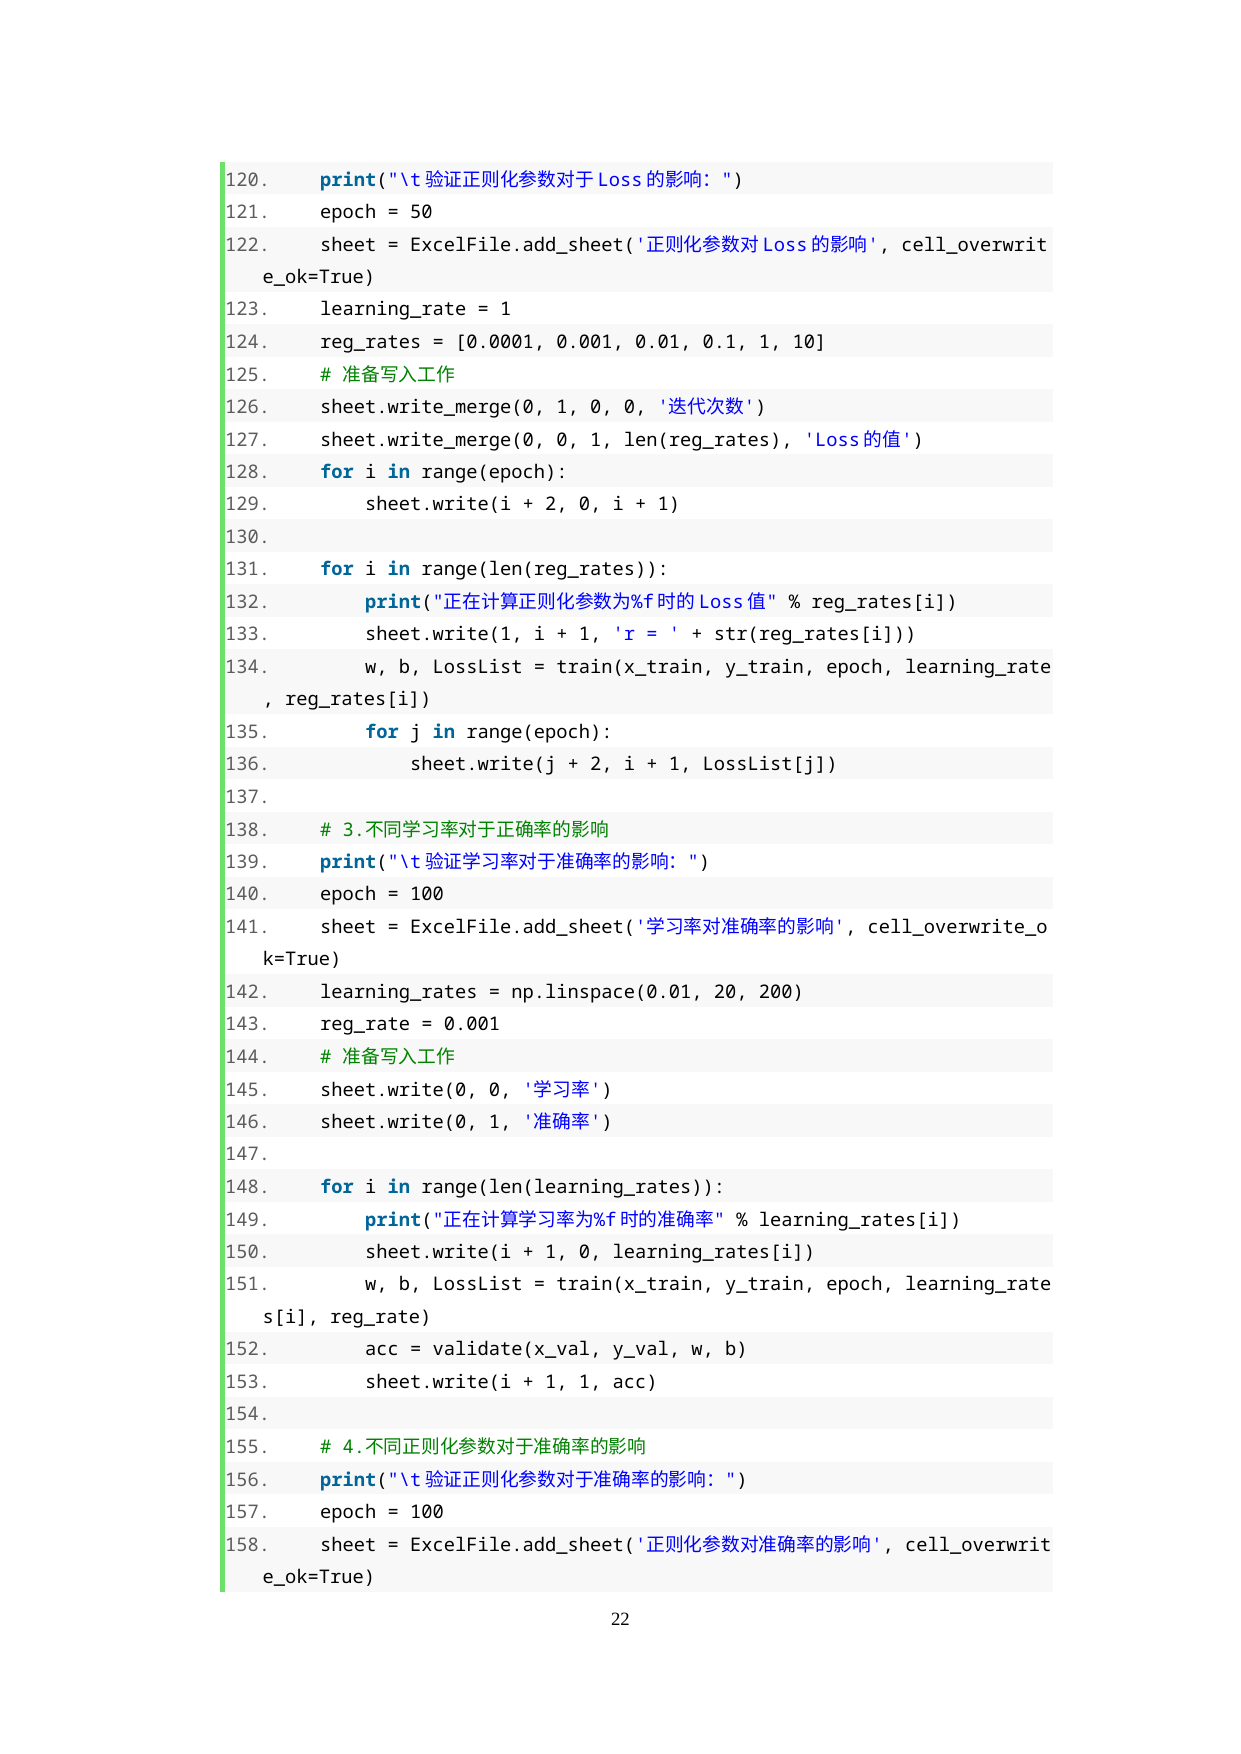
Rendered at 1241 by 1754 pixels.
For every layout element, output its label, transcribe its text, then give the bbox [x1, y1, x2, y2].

list # 准备写入工作 [225, 1039, 1053, 1072]
list sheet.write(0, 1, '准确率') [225, 1104, 1053, 1137]
list sheet.write(j + 2, i + 1, LossList[j]) [225, 747, 1053, 779]
list sheet = ExcelFile.add_sheet('正则化参数对准确率的影响', cell_overwrite_ok=True) [225, 1527, 1053, 1592]
list epoch = 100 [225, 877, 1053, 909]
list sheet.write(i + 1, 0, learning_rates[i]) [225, 1234, 1053, 1267]
list sheet.write_merge(0, 0, 1, len(reg_rates), 'Loss的值') [225, 422, 1053, 454]
list sheet.write(i + 2, 0, i + 1) [225, 487, 1053, 519]
list for i in range(len(learning_rates)): [225, 1169, 1053, 1202]
list for i in range(epoch): [225, 454, 1053, 487]
list print("\t验证正则化参数对于Loss的影响：") [225, 162, 1053, 194]
list print("正在计算正则化参数为%f时的Loss值" % reg_rates[i]) [225, 584, 1053, 617]
list # 3.不同学习率对于正确率的影响 [225, 812, 1053, 844]
list # 4.不同正则化参数对于准确率的影响 [225, 1429, 1053, 1462]
list for i in range(len(reg_rates)): [225, 552, 1053, 584]
list print("\t验证学习率对于准确率的影响：") [225, 844, 1053, 877]
list print("\t验证正则化参数对于准确率的影响：") [225, 1462, 1053, 1494]
list sheet = ExcelFile.add_sheet('正则化参数对Loss的影响', cell_overwrite_ok=True) [225, 227, 1053, 292]
list reg_rate = 0.001 [225, 1007, 1053, 1039]
list sheet.write(1, i + 1, 'r = ' + str(reg_rates[i])) [225, 617, 1053, 649]
list learning_rate = 1 [225, 292, 1053, 324]
list w, b, LossList = train(x_train, y_train, epoch, learning_rates[i], reg_rate) [225, 1267, 1053, 1332]
list reg_rates = [0.0001, 0.001, 0.01, 0.1, 1, 10] [225, 324, 1053, 357]
list sheet.write_merge(0, 1, 0, 0, '迭代次数') [225, 389, 1053, 422]
list epoch = 100 [225, 1494, 1053, 1527]
list learning_rates = np.linspace(0.01, 20, 200) [225, 974, 1053, 1007]
list sheet = ExcelFile.add_sheet('学习率对准确率的影响', cell_overwrite_ok=True) [225, 909, 1053, 974]
list print("正在计算学习率为%f时的准确率" % learning_rates[i]) [225, 1202, 1053, 1234]
list for j in range(epoch): [225, 714, 1053, 747]
list acc = validate(x_val, y_val, w, b) [225, 1332, 1053, 1364]
list sheet.write(i + 1, 1, acc) [225, 1364, 1053, 1397]
list w, b, LossList = train(x_train, y_train, epoch, learning_rate, reg_rates[i]) [225, 649, 1053, 714]
list # 准备写入工作 [225, 357, 1053, 389]
list sheet.write(0, 0, '学习率') [225, 1072, 1053, 1104]
list epoch = 50 [225, 194, 1053, 227]
